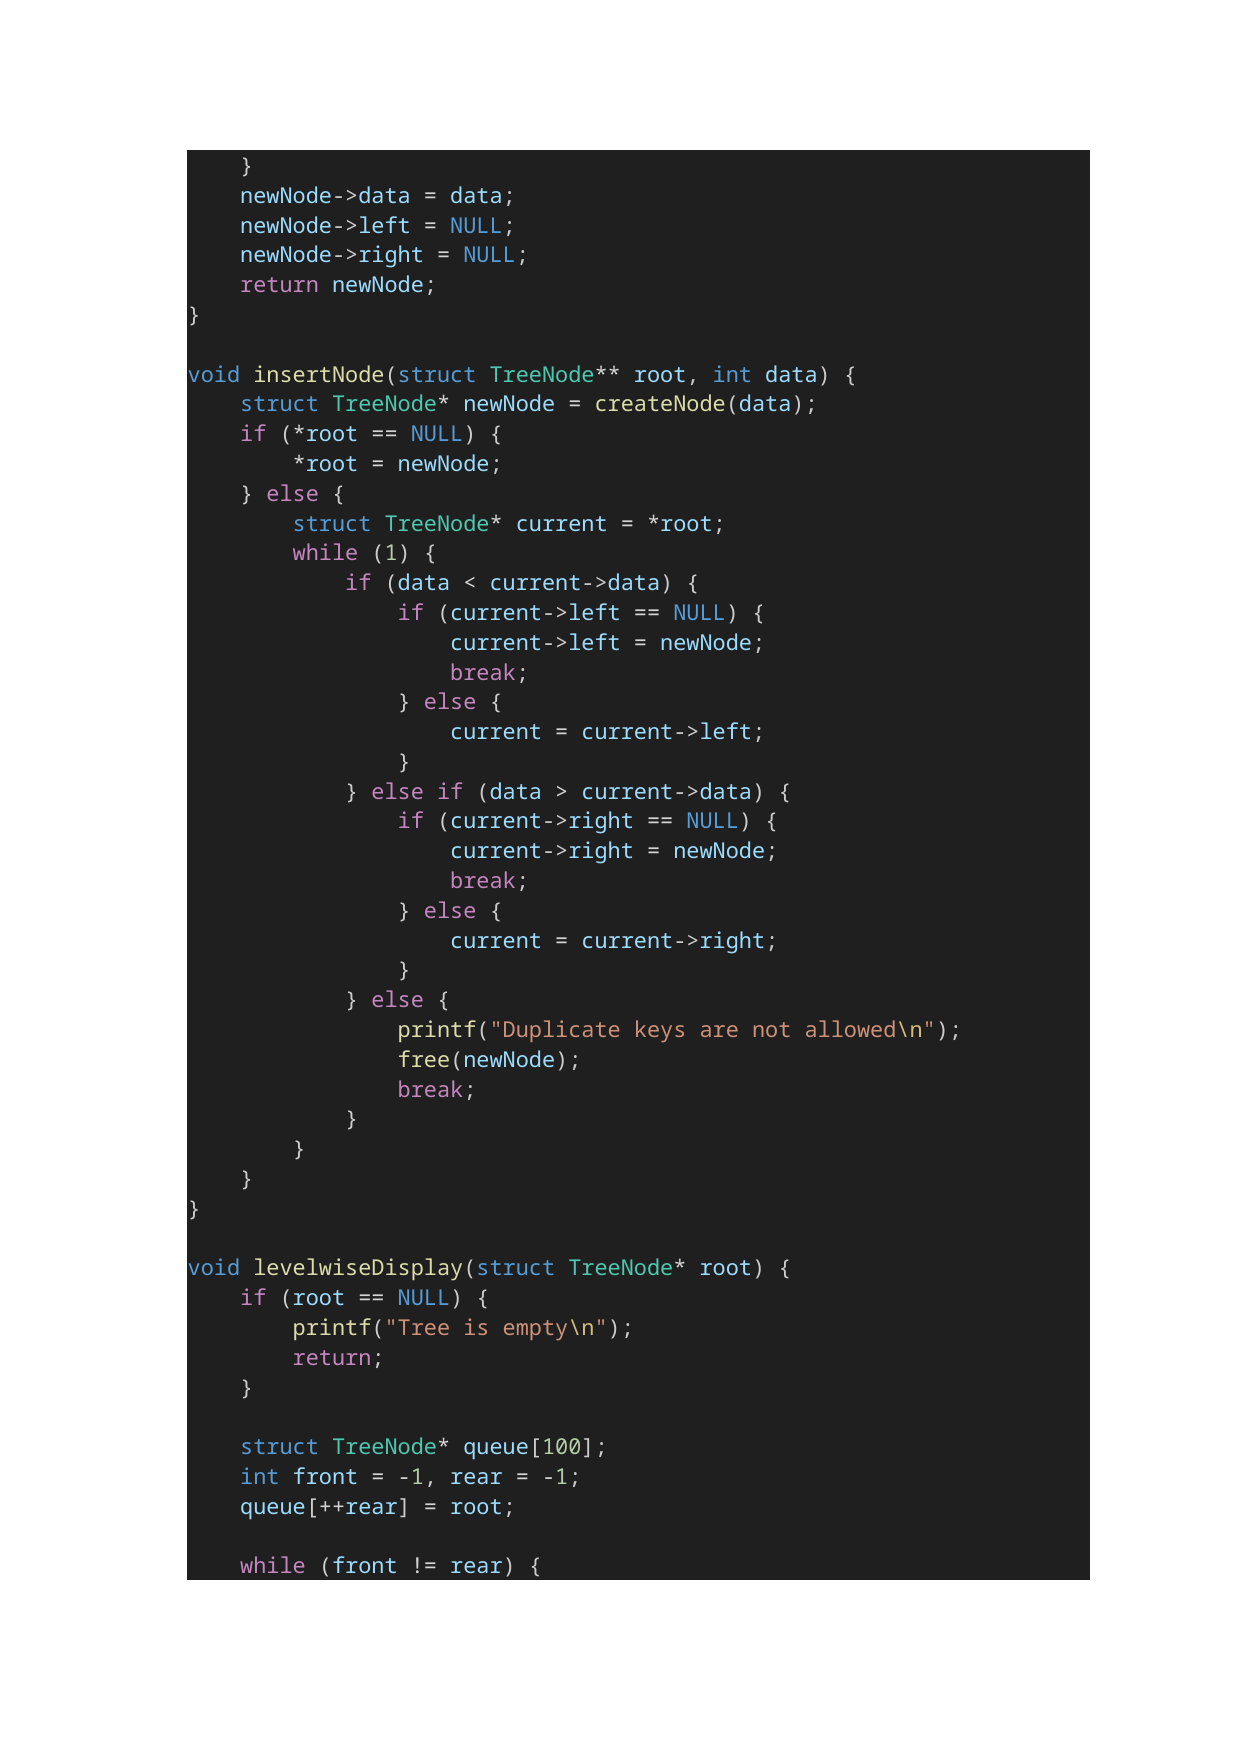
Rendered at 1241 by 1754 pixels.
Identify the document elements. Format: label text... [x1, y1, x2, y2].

text queue[++rear] = root; [187, 1491, 1090, 1520]
text current = current->right; [187, 924, 1090, 954]
text printf("Duplicate keys are not allowed\n"); [187, 1014, 1090, 1044]
text break; [187, 865, 1090, 895]
text while (front != rear) { [187, 1550, 1090, 1580]
text struct TreeNode* current = *root; [187, 507, 1090, 537]
text return newNode; [187, 269, 1090, 299]
text } [187, 746, 1090, 776]
text if (root == NULL) { [187, 1282, 1090, 1312]
text } [187, 954, 1090, 984]
text } [187, 1133, 1090, 1163]
text break; [187, 1073, 1090, 1103]
text } [187, 1371, 1090, 1401]
text *root = newNode; [187, 448, 1090, 478]
text if (data < current->data) { [187, 567, 1090, 597]
text current = current->left; [187, 716, 1090, 746]
text } [187, 1103, 1090, 1133]
text current->left = newNode; [187, 627, 1090, 656]
text printf("Tree is empty\n"); [187, 1312, 1090, 1342]
text newNode->data = data; [187, 180, 1090, 209]
text void insertNode(struct TreeNode** root, int data) { [187, 358, 1090, 388]
text } [187, 1163, 1090, 1193]
text } [187, 150, 1090, 180]
text int front = -1, rear = -1; [187, 1461, 1090, 1491]
text newNode->right = NULL; [187, 239, 1090, 269]
text } else { [187, 895, 1090, 924]
text } else { [187, 984, 1090, 1014]
text } else { [187, 478, 1090, 507]
text void levelwiseDisplay(struct TreeNode* root) { [187, 1252, 1090, 1282]
text } [187, 1193, 1090, 1222]
text free(newNode); [187, 1044, 1090, 1073]
text struct TreeNode* newNode = createNode(data); [187, 388, 1090, 418]
text struct TreeNode* queue[100]; [187, 1431, 1090, 1461]
text current->right = newNode; [187, 835, 1090, 865]
text if (*root == NULL) { [187, 418, 1090, 448]
text break; [187, 656, 1090, 686]
text if (current->right == NULL) { [187, 805, 1090, 835]
text newNode->left = NULL; [187, 209, 1090, 239]
text return; [187, 1342, 1090, 1371]
text if (current->left == NULL) { [187, 597, 1090, 627]
text } else { [187, 686, 1090, 716]
text while (1) { [187, 537, 1090, 567]
text } [187, 299, 1090, 329]
text } else if (data > current->data) { [187, 776, 1090, 805]
